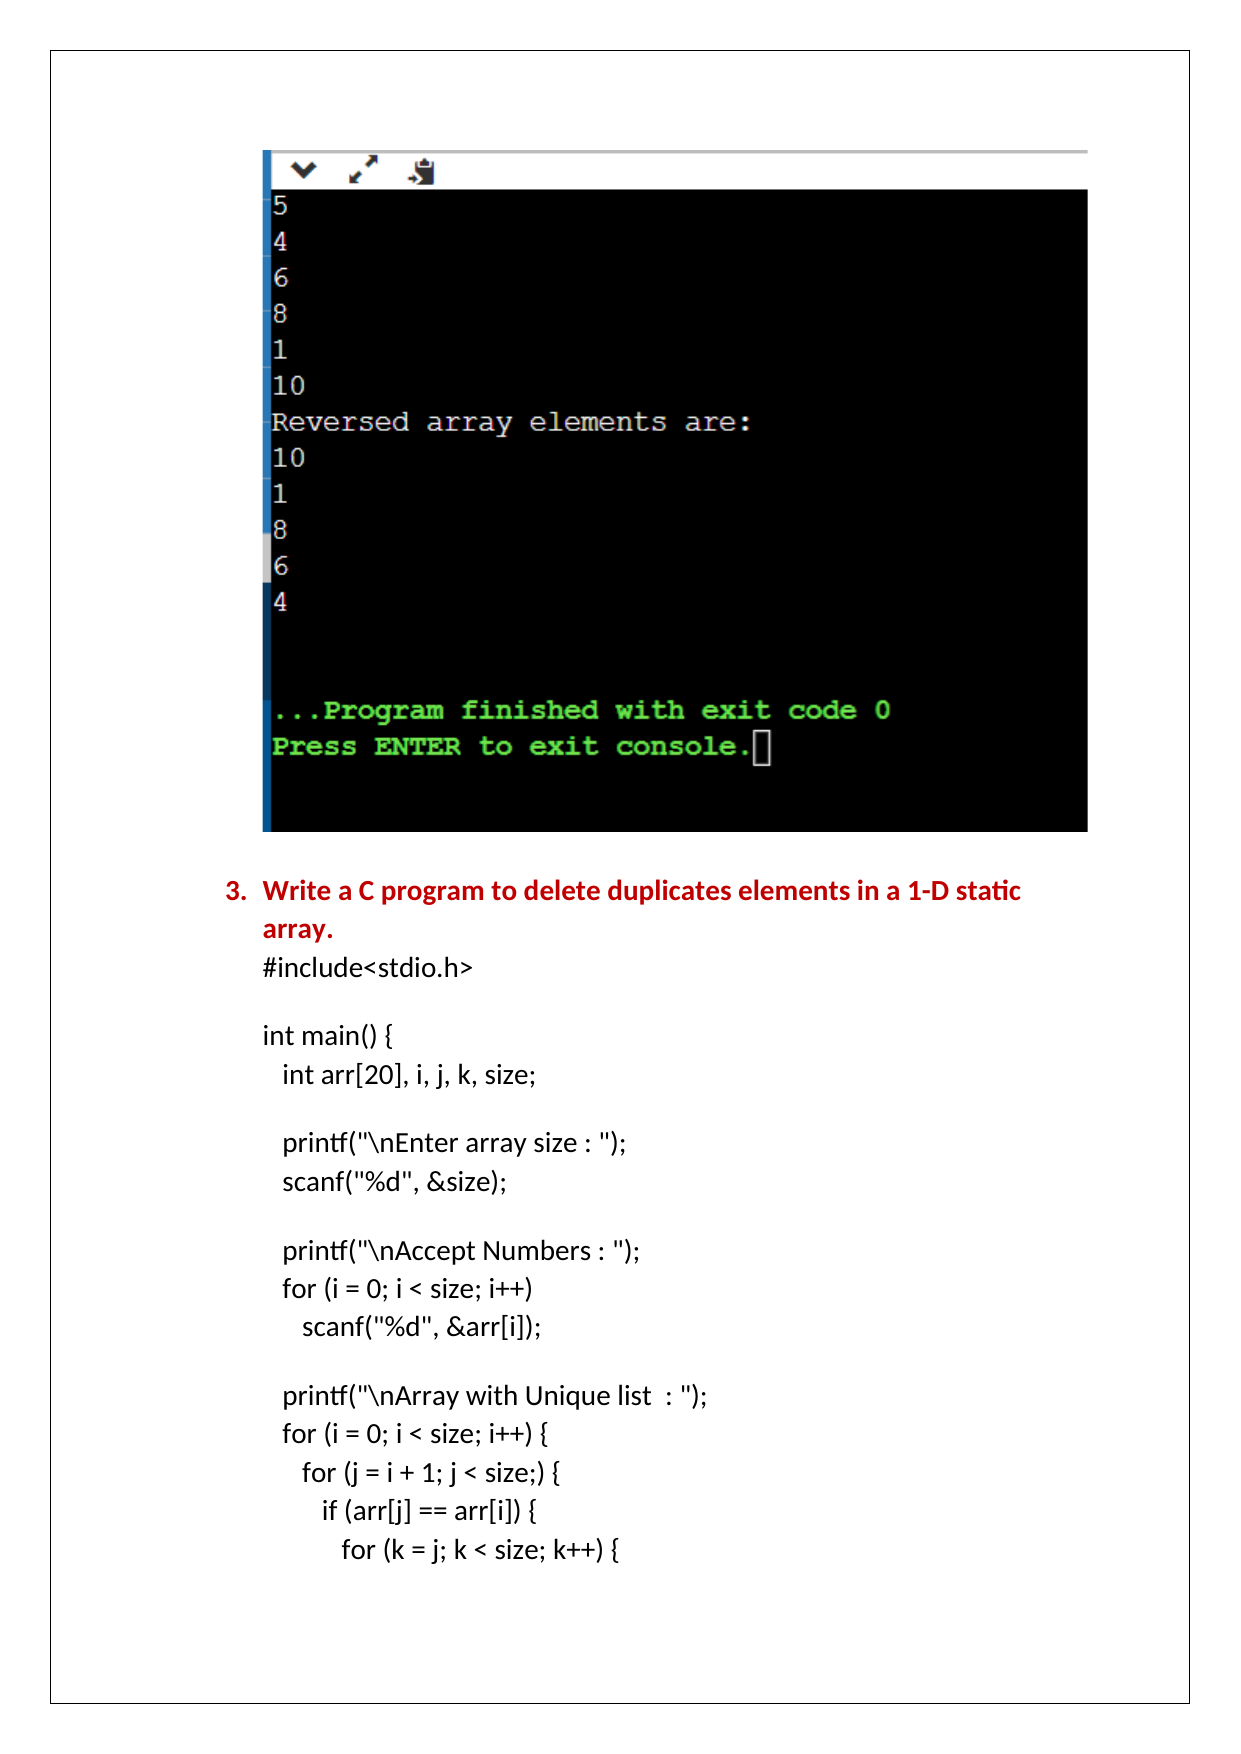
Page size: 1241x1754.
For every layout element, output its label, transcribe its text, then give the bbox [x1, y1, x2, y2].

list for (j = i + 1; j < size;) { [262, 1454, 1090, 1489]
list if (arr[j] == arr[i]) { [262, 1492, 1090, 1528]
picture [262, 150, 1088, 832]
list for (k = j; k < size; k++) { [262, 1531, 1090, 1566]
list for (i = 0; i < size; i++) [262, 1270, 1090, 1306]
list scanf("%d", &arr[i]); [262, 1308, 1090, 1344]
list printf("\nEnter array size : "); [262, 1124, 1090, 1160]
list #include<stdio.h> [262, 949, 1090, 984]
list Write a C program to delete duplicates elements in a 1-D static array. [225, 872, 1090, 946]
list scanf("%d", &size); [262, 1163, 1090, 1198]
list int main() { [262, 1017, 1090, 1053]
list printf("\nAccept Numbers : "); [262, 1232, 1090, 1267]
list for (i = 0; i < size; i++) { [262, 1416, 1090, 1451]
list int arr[20], i, j, k, size; [262, 1056, 1090, 1091]
list printf("\nArray with Unique list : "); [262, 1377, 1090, 1413]
